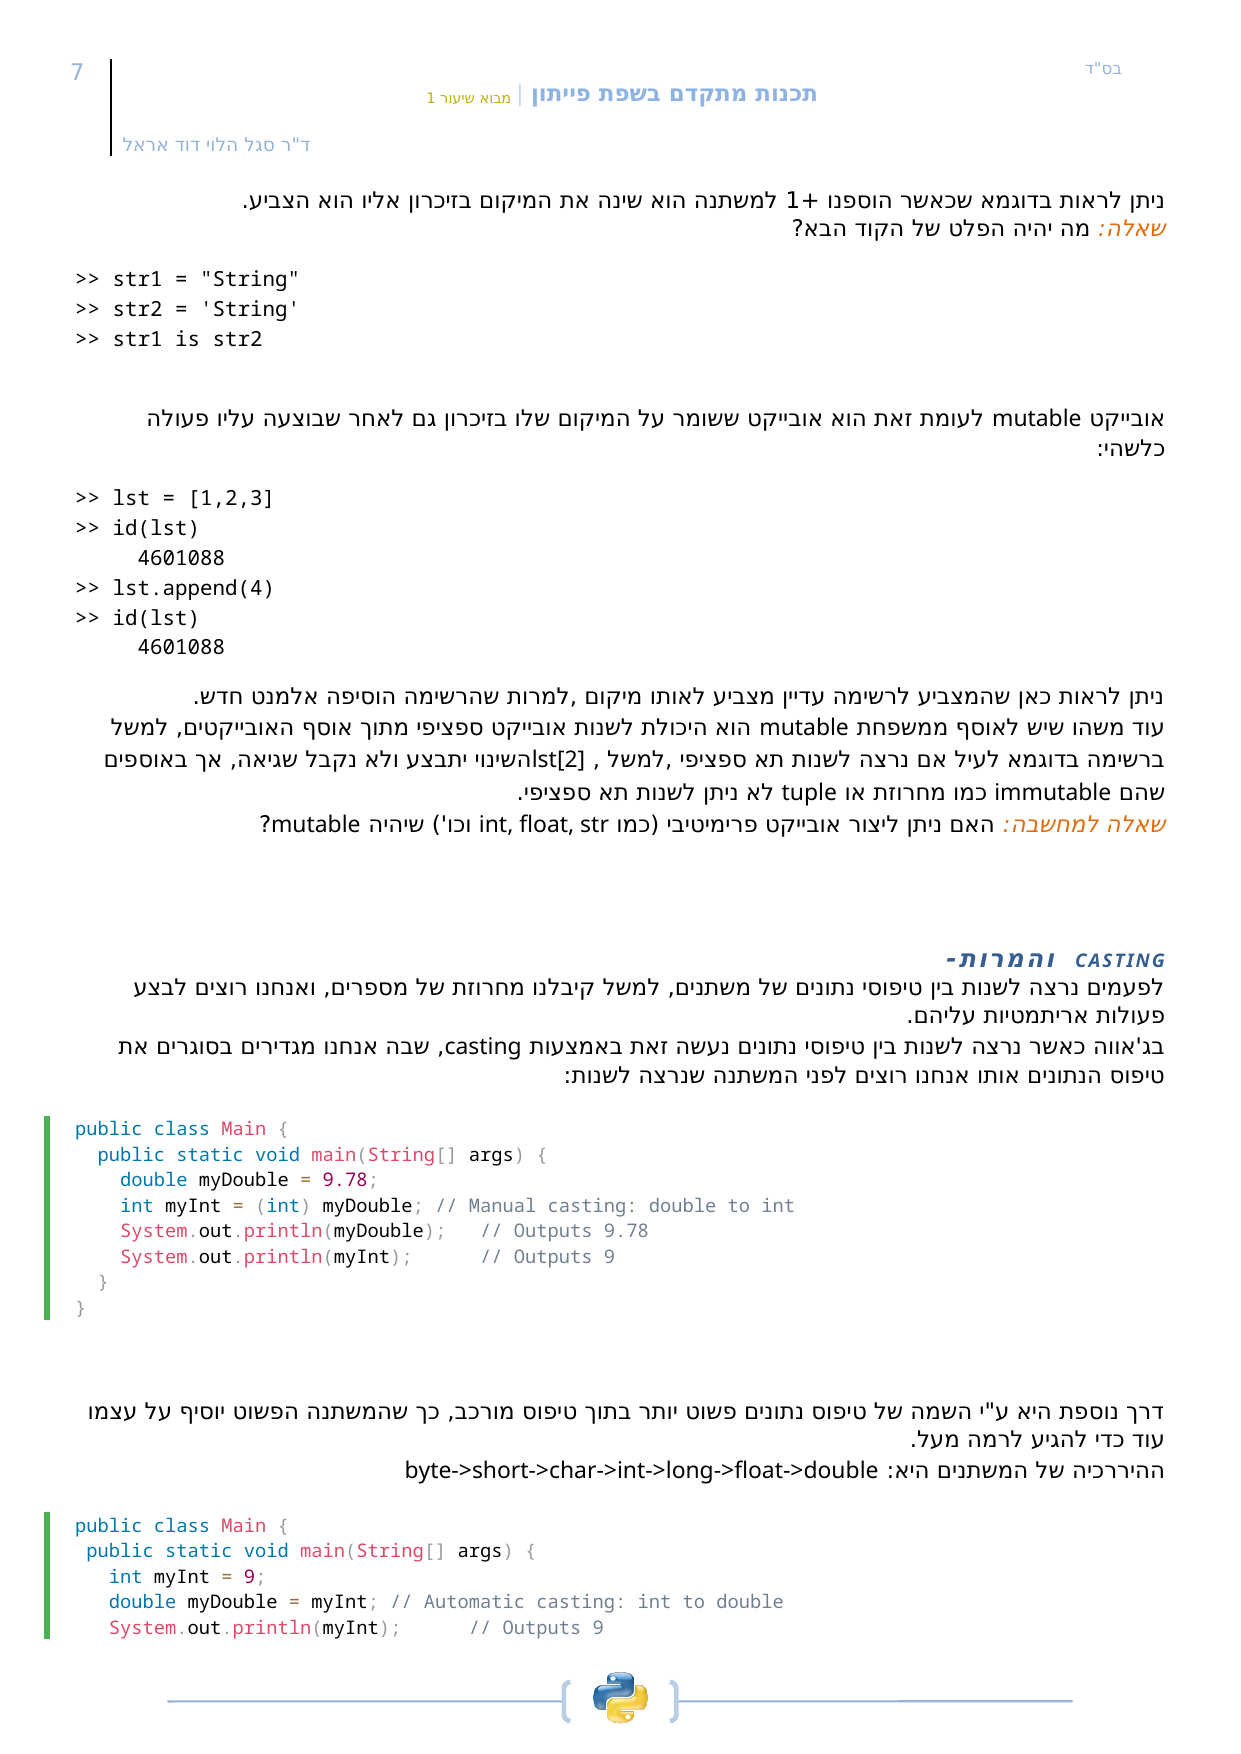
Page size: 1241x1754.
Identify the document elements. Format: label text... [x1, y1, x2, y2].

text דרך נוספת היא ע"י השמה של טיפוס נתונים פשוט יותר בתוך טיפוס מורכב, כך שהמשתנה הפשוט יוסיף על עצמו עוד כדי להגיע לרמה מעל. ההיררכיה של המשתנים היא: byte->short->char->int->long->float->double [75, 1398, 1165, 1485]
picture [585, 1661, 655, 1744]
text Casting והמרות- לפעמים נרצה לשנות בין טיפוסי נתונים של משתנים, למשל קיבלנו מחרוזת של מספרים, ואנחנו רוצים לבצע פעולות אריתמטיות עליהם. בג'אווה כאשר נרצה לשנות בין טיפוסי נתונים נעשה זאת באמצעות casting, שבה אנחנו מגדירים בסוגרים את טיפוס הנתונים אותו אנחנו רוצים לפני המשתנה שנרצה לשנות: [75, 916, 1165, 1089]
text ניתן לראות כאן שהמצביע לרשימה עדיין מצביע לאותו מיקום ,למרות שהרשימה הוסיפה אלמנט חדש. עוד משהו שיש לאוסף ממשפחת mutable הוא היכולת לשנות אובייקט ספציפי מתוך אוסף האובייקטים, למשל ברשימה בדוגמא לעיל אם נרצה לשנות תא ספציפי ,למשל , lst[2]השינוי יתבצע ולא נקבל שגיאה, אך באוספים שהם immutable כמו מחרוזת או tuple לא ניתן לשנות תא ספציפי. שאלה למחשבה: האם ניתן ליצור אובייקט פרימיטיבי (כמו int, float, str וכו') שיהיה mutable? [75, 683, 1165, 840]
text ניתן לראות בדוגמא שכאשר הוספנו +1 למשתנה הוא שינה את המיקום בזיכרון אליו הוא הצביע. שאלה: מה יהיה הפלט של הקוד הבא? [75, 187, 1165, 242]
text >> str1 = "String" >> str2 = 'String' >> str1 is str2 [75, 264, 1165, 352]
text אובייקט mutable לעומת זאת הוא אובייקט ששומר על המיקום שלו בזיכרון גם לאחר שבוצעה עליו פעולה כלשהי: [75, 374, 1165, 461]
text public class Main { public static void main(String[] args) { double myDouble = 9.78; int myInt = (int) myDouble; // Manual casting: double to int System.out.println(myDouble); // Outputs 9.78 System.out.println(myInt); // Outputs 9 } } [50, 1116, 1165, 1320]
text >> lst = [1,2,3] >> id(lst) 4601088 >> lst.append(4) >> id(lst) 4601088 [75, 483, 1165, 661]
